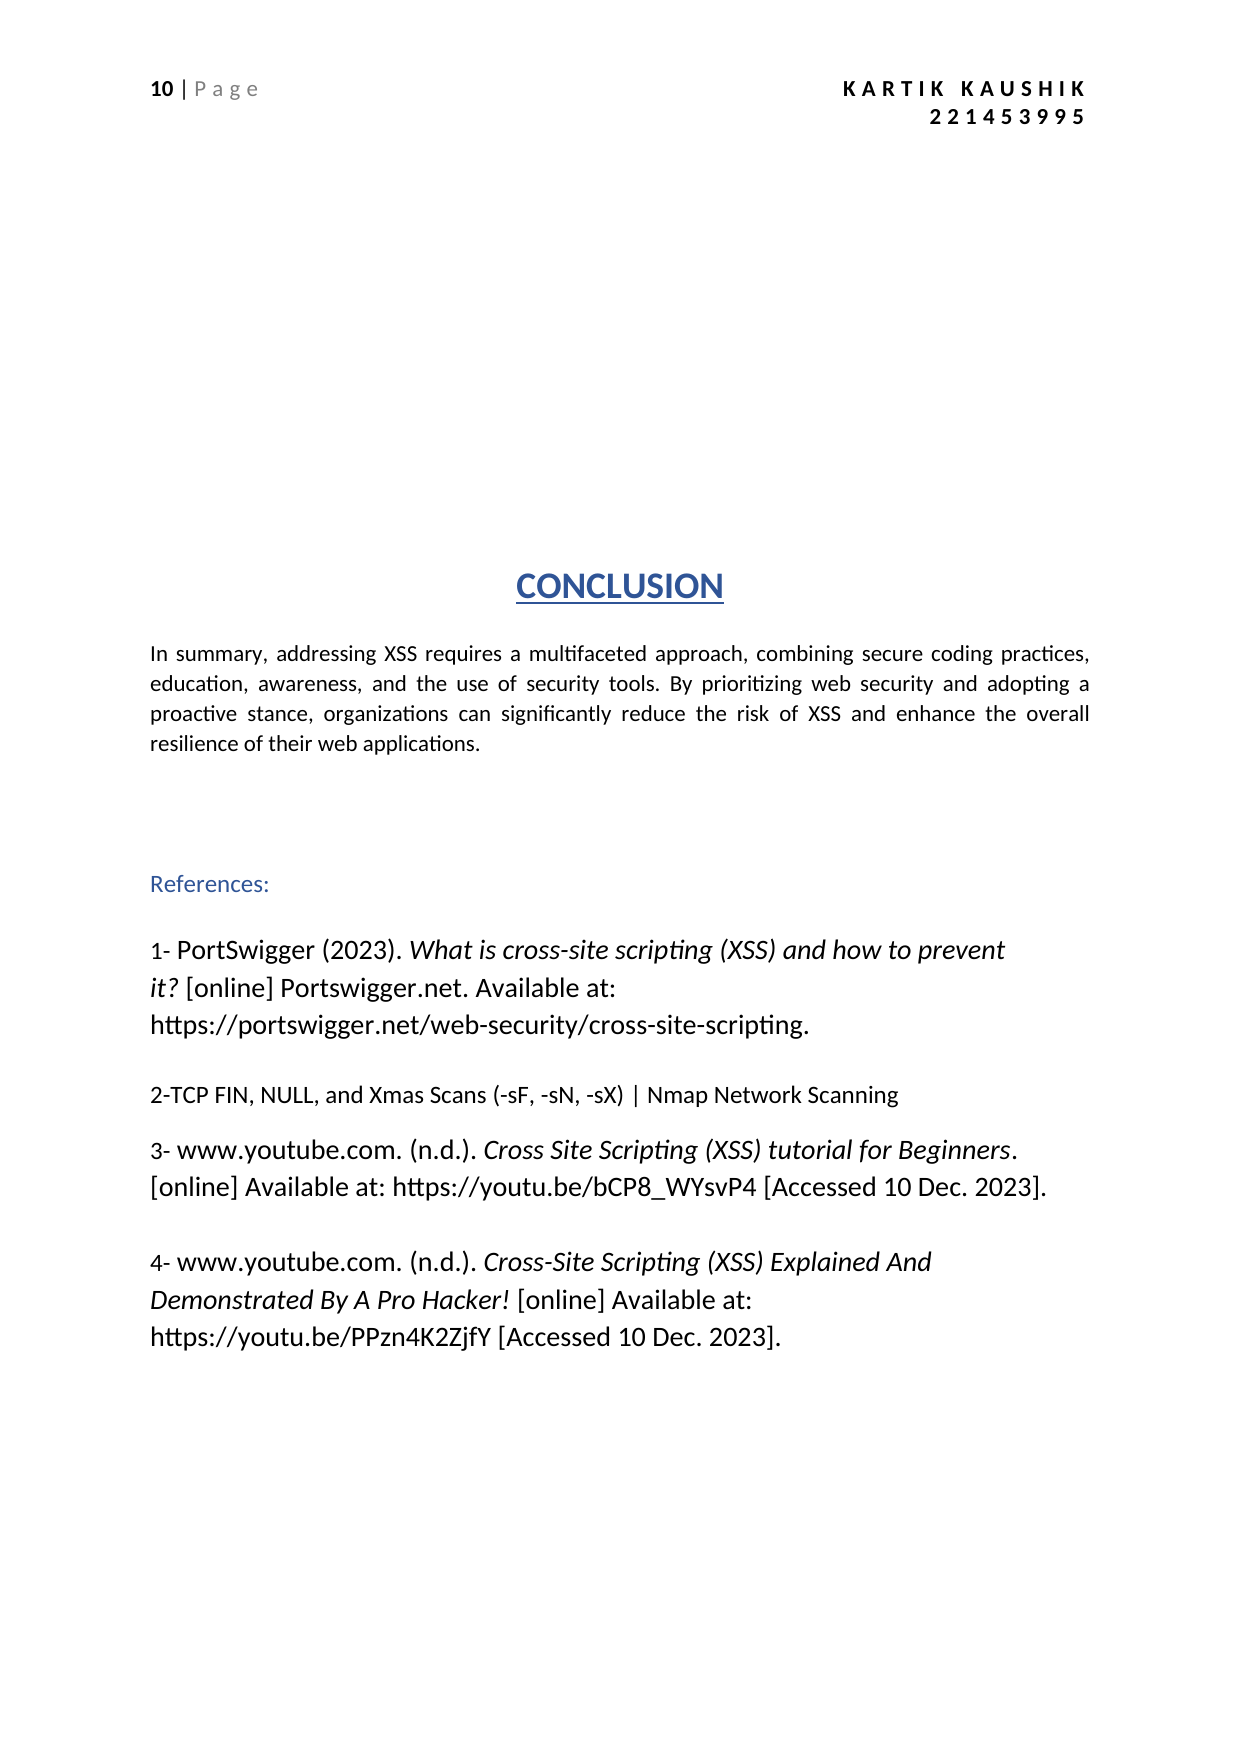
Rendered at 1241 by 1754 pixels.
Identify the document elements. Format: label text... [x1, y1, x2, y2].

text In summary, addressing XSS requires a multifaceted approach, combining secure coding practices, education, awareness, and the use of security tools. By prioritizing web security and adopting a proactive stance, organizations can significantly reduce the risk of XSS and enhance the overall resilience of their web applications. [150, 639, 1090, 757]
text 1- PortSwigger (2023). What is cross-site scripting (XSS) and how to prevent it? [online] Portswigger.net. Available at: https://portswigger.net/web-security/cross-site-scripting. [150, 929, 1090, 1041]
text CONCLUSION [150, 562, 1090, 608]
text 2-TCP FIN, NULL, and Xmas Scans (-sF, -sN, -sX) | Nmap Network Scanning [150, 1079, 1090, 1109]
text 3- www.youtube.com. (n.d.). Cross Site Scripting (XSS) tutorial for Beginners. [online] Available at: https://youtu.be/bCP8_WYsvP4 [Accessed 10 Dec. 2023]. [150, 1128, 1090, 1203]
text References: [150, 868, 1090, 898]
text 4- www.youtube.com. (n.d.). Cross-Site Scripting (XSS) Explained And Demonstrated By A Pro Hacker! [online] Available at: https://youtu.be/PPzn4K2ZjfY [Accessed 10 Dec. 2023]. [150, 1241, 1090, 1353]
